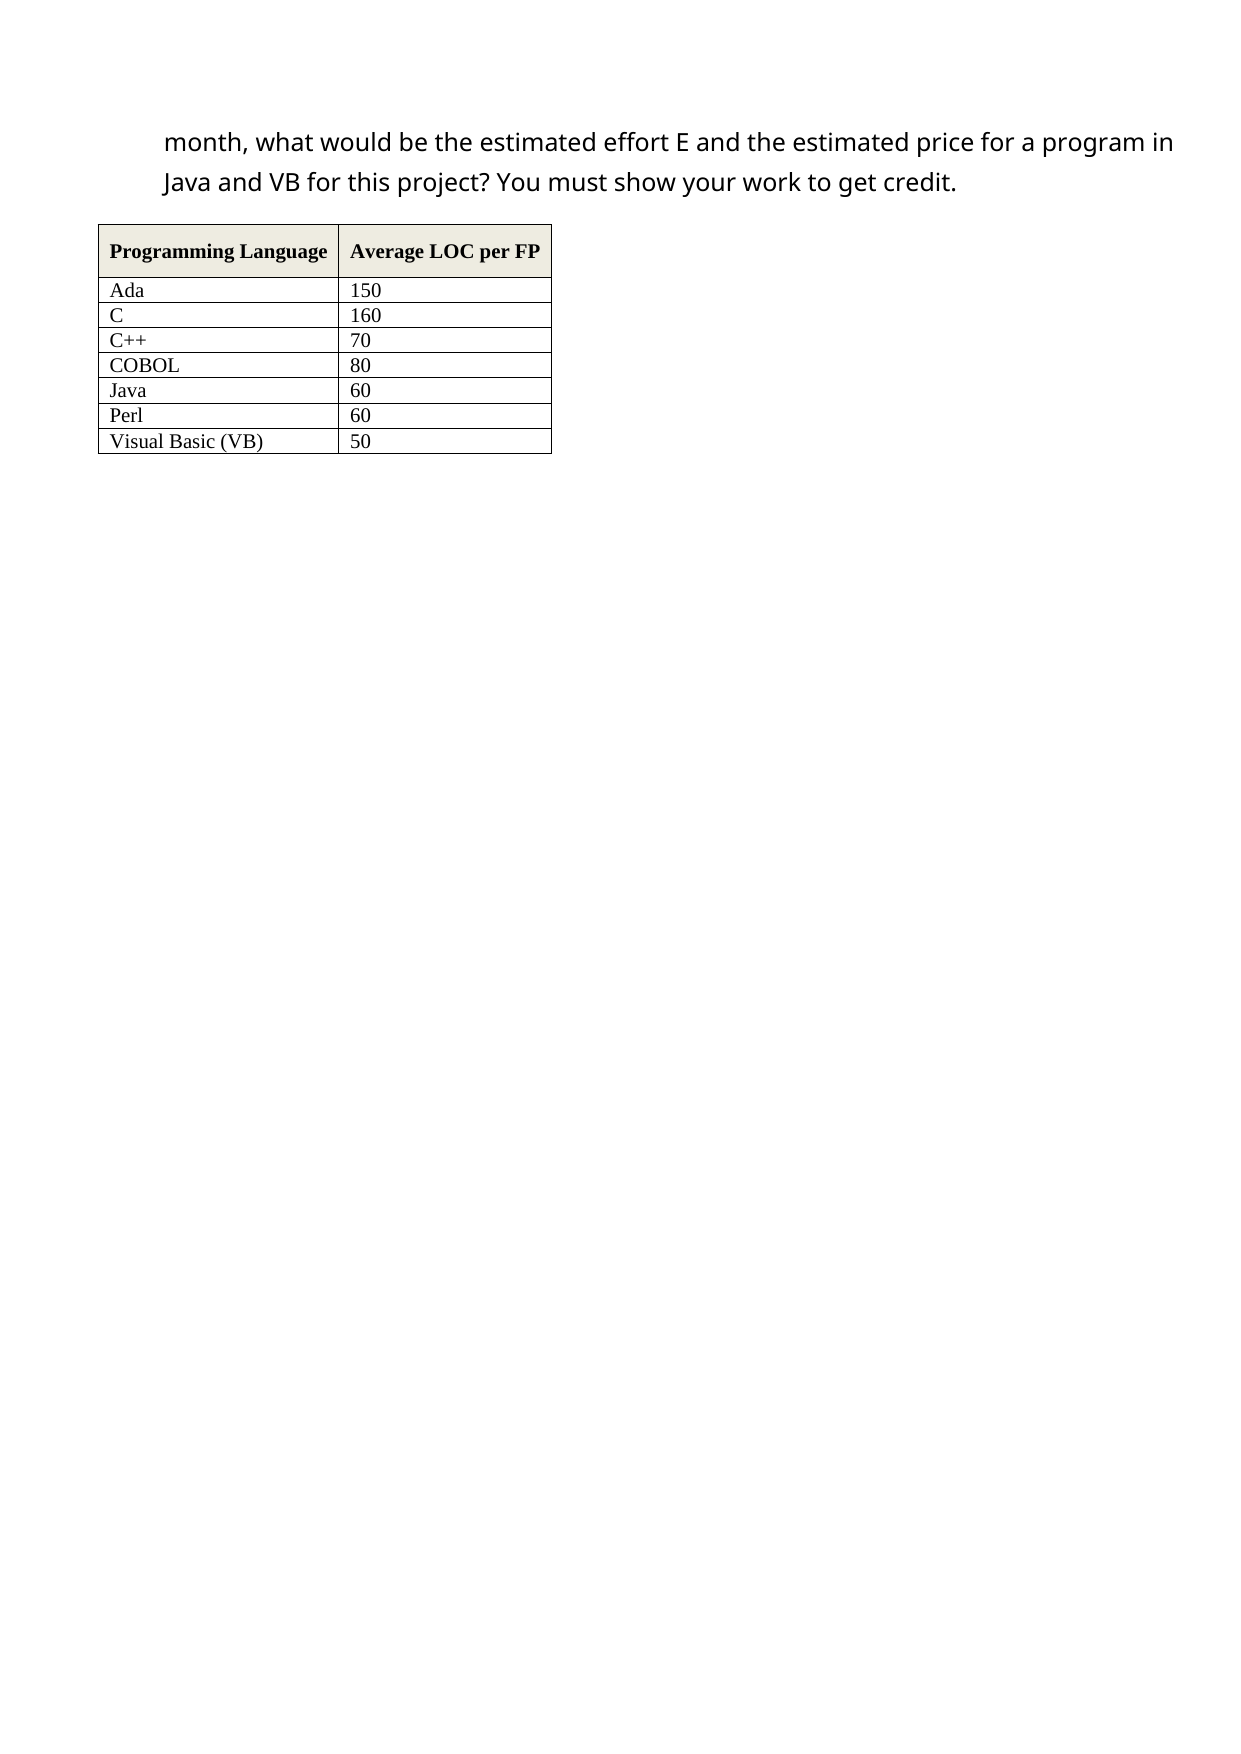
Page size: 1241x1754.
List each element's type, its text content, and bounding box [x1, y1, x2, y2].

table_cell 160 [339, 303, 551, 327]
table_cell 150 [339, 278, 551, 302]
table_cell Java [99, 378, 338, 402]
table_cell 60 [339, 378, 551, 402]
table_cell Visual Basic (VB) [99, 429, 338, 453]
table_cell Perl [99, 404, 338, 427]
table_cell C [99, 303, 338, 327]
table_cell 50 [339, 429, 551, 453]
table_cell 80 [339, 353, 551, 377]
table_cell COBOL [99, 353, 338, 377]
table_header Average LOC per FP [339, 225, 551, 277]
table_cell Ada [99, 278, 338, 302]
table_cell 60 [339, 404, 551, 427]
table_cell C++ [99, 328, 338, 352]
table_cell 70 [339, 328, 551, 352]
table_header Programming Language [99, 225, 338, 277]
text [117, 125, 1181, 198]
